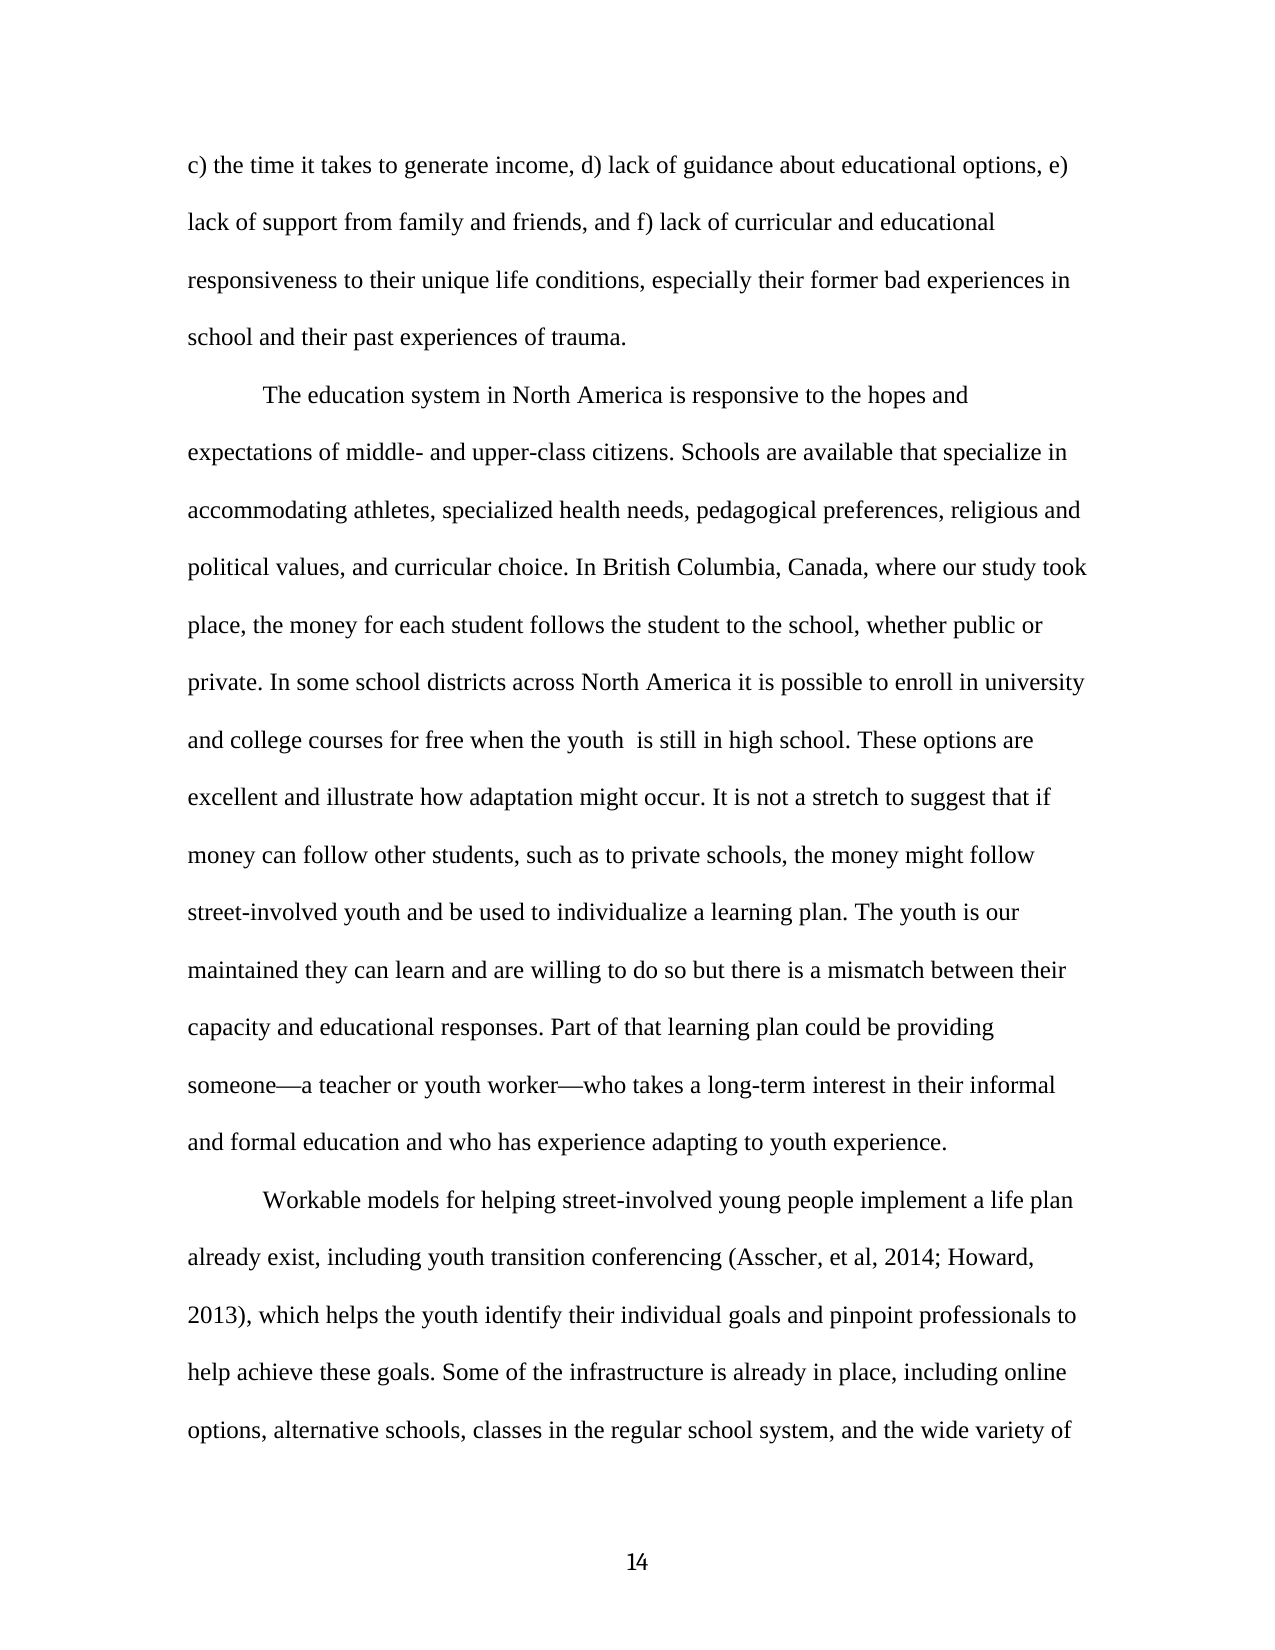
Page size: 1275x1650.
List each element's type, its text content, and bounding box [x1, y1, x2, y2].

text The education system in North America is responsive to the hopes and expectations of middle- and upper-class citizens. Schools are available that specialize in accommodating athletes, specialized health needs, pedagogical preferences, religious and political values, and curricular choice. In British Columbia, Canada, where our study took place, the money for each student follows the student to the school, whether public or private. In some school districts across North America it is possible to enroll in university and college courses for free when the youth is still in high school. These options are excellent and illustrate how adaptation might occur. It is not a stretch to suggest that if money can follow other students, such as to private schools, the money might follow street-involved youth and be used to individualize a learning plan. The youth is our maintained they can learn and are willing to do so but there is a mismatch between their capacity and educational responses. Part of that learning plan could be providing someone—a teacher or youth worker—who takes a long-term interest in their informal and formal education and who has experience adapting to youth experience. [187, 380, 1087, 1156]
